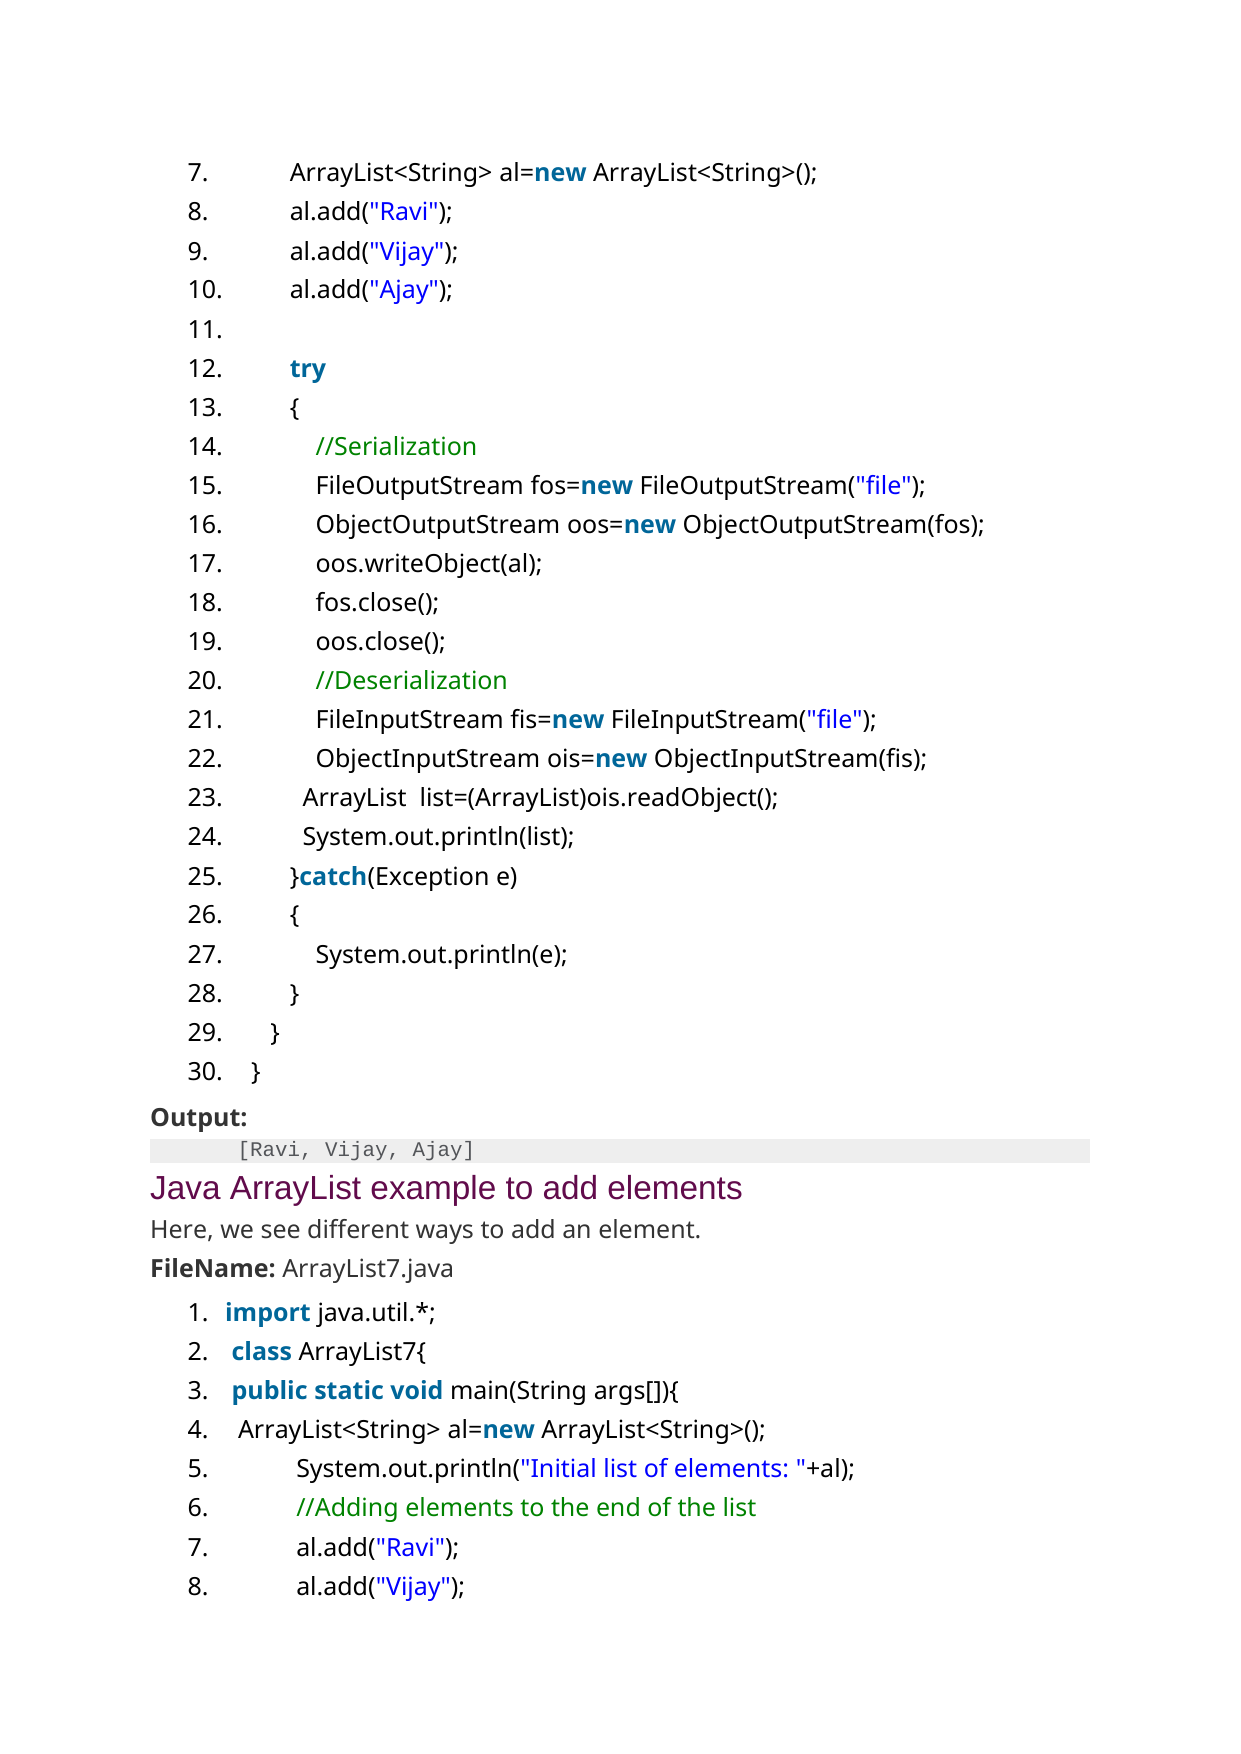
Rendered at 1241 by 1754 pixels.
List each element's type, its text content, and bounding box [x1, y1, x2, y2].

list }catch(Exception e) [187, 853, 1090, 892]
list FileInputStream fis=new FileInputStream("file"); [187, 697, 1090, 736]
list ArrayList<String> al=new ArrayList<String>(); [187, 150, 1090, 189]
list //Serialization [187, 423, 1090, 462]
list import java.util.*; [187, 1290, 1090, 1329]
list try [187, 345, 1090, 384]
list } [187, 1048, 1090, 1087]
list System.out.println(e); [187, 931, 1090, 970]
list public static void main(String args[]){ [187, 1368, 1090, 1407]
text FileName: ArrayList7.java [150, 1251, 1090, 1285]
list FileOutputStream fos=new FileOutputStream("file"); [187, 462, 1090, 502]
list ArrayList list=(ArrayList)ois.readObject(); [187, 775, 1090, 814]
text Here, we see different ways to add an element. [150, 1211, 1090, 1246]
list al.add("Vijay"); [187, 1563, 1090, 1602]
list oos.writeObject(al); [187, 541, 1090, 580]
list ArrayList<String> al=new ArrayList<String>(); [187, 1407, 1090, 1446]
list ObjectOutputStream oos=new ObjectOutputStream(fos); [187, 502, 1090, 541]
list ObjectInputStream ois=new ObjectInputStream(fis); [187, 736, 1090, 775]
list } [187, 1009, 1090, 1048]
list { [187, 384, 1090, 423]
list oos.close(); [187, 619, 1090, 658]
text [Ravi, Vijay, Ajay] [150, 1139, 1090, 1163]
list } [187, 970, 1090, 1009]
list System.out.println("Initial list of elements: "+al); [187, 1446, 1090, 1485]
list al.add("Ajay"); [187, 267, 1090, 306]
list class ArrayList7{ [187, 1329, 1090, 1368]
list { [187, 892, 1090, 931]
list //Adding elements to the end of the list [187, 1485, 1090, 1524]
list al.add("Ravi"); [187, 189, 1090, 228]
text Output: [150, 1100, 1090, 1134]
list fos.close(); [187, 580, 1090, 619]
text Java ArrayList example to add elements [150, 1168, 1090, 1206]
list al.add("Vijay"); [187, 228, 1090, 267]
list al.add("Ravi"); [187, 1524, 1090, 1563]
list System.out.println(list); [187, 814, 1090, 853]
list //Deserialization [187, 658, 1090, 697]
